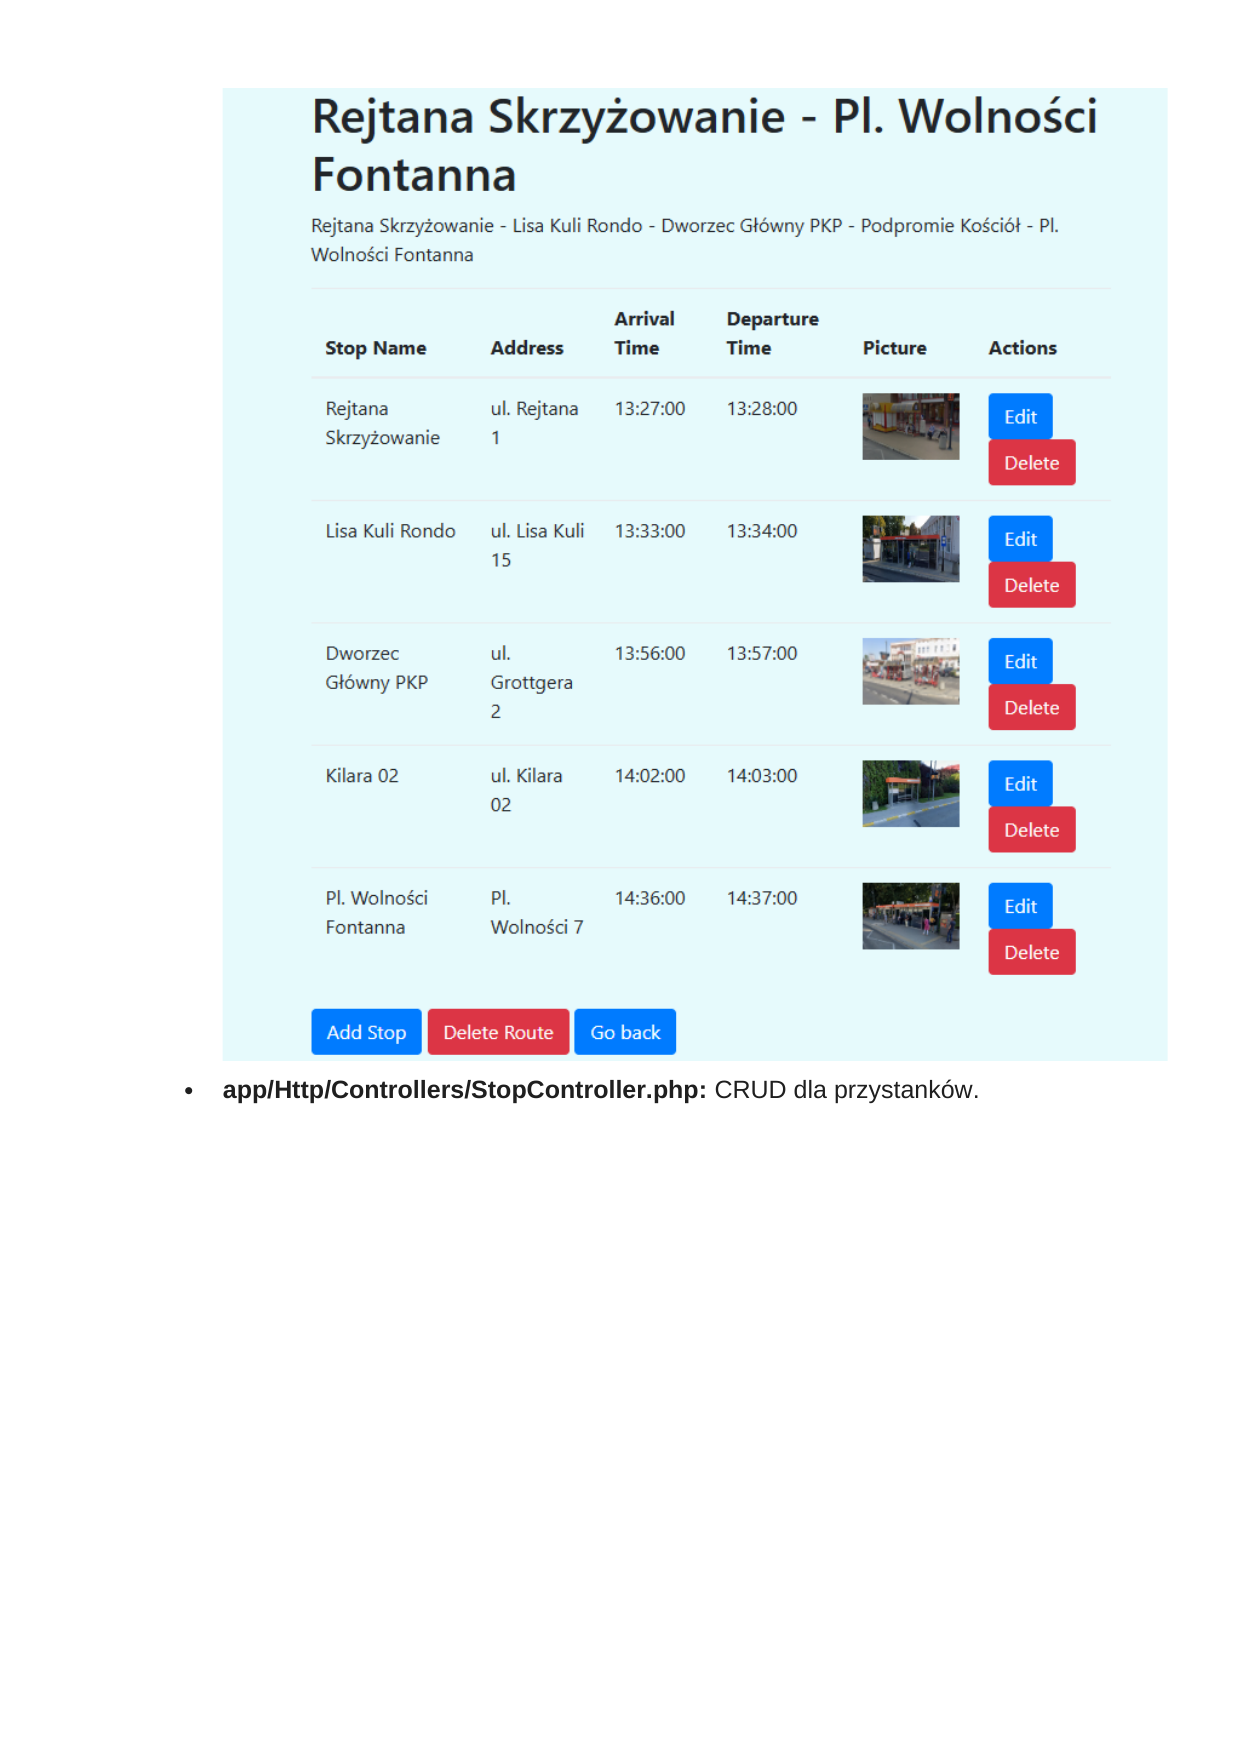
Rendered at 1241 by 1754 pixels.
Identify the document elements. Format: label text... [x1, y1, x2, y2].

list app/Http/Controllers/StopController.php: CRUD dla przystanków. [185, 1060, 1093, 1104]
picture [222, 88, 1168, 1061]
